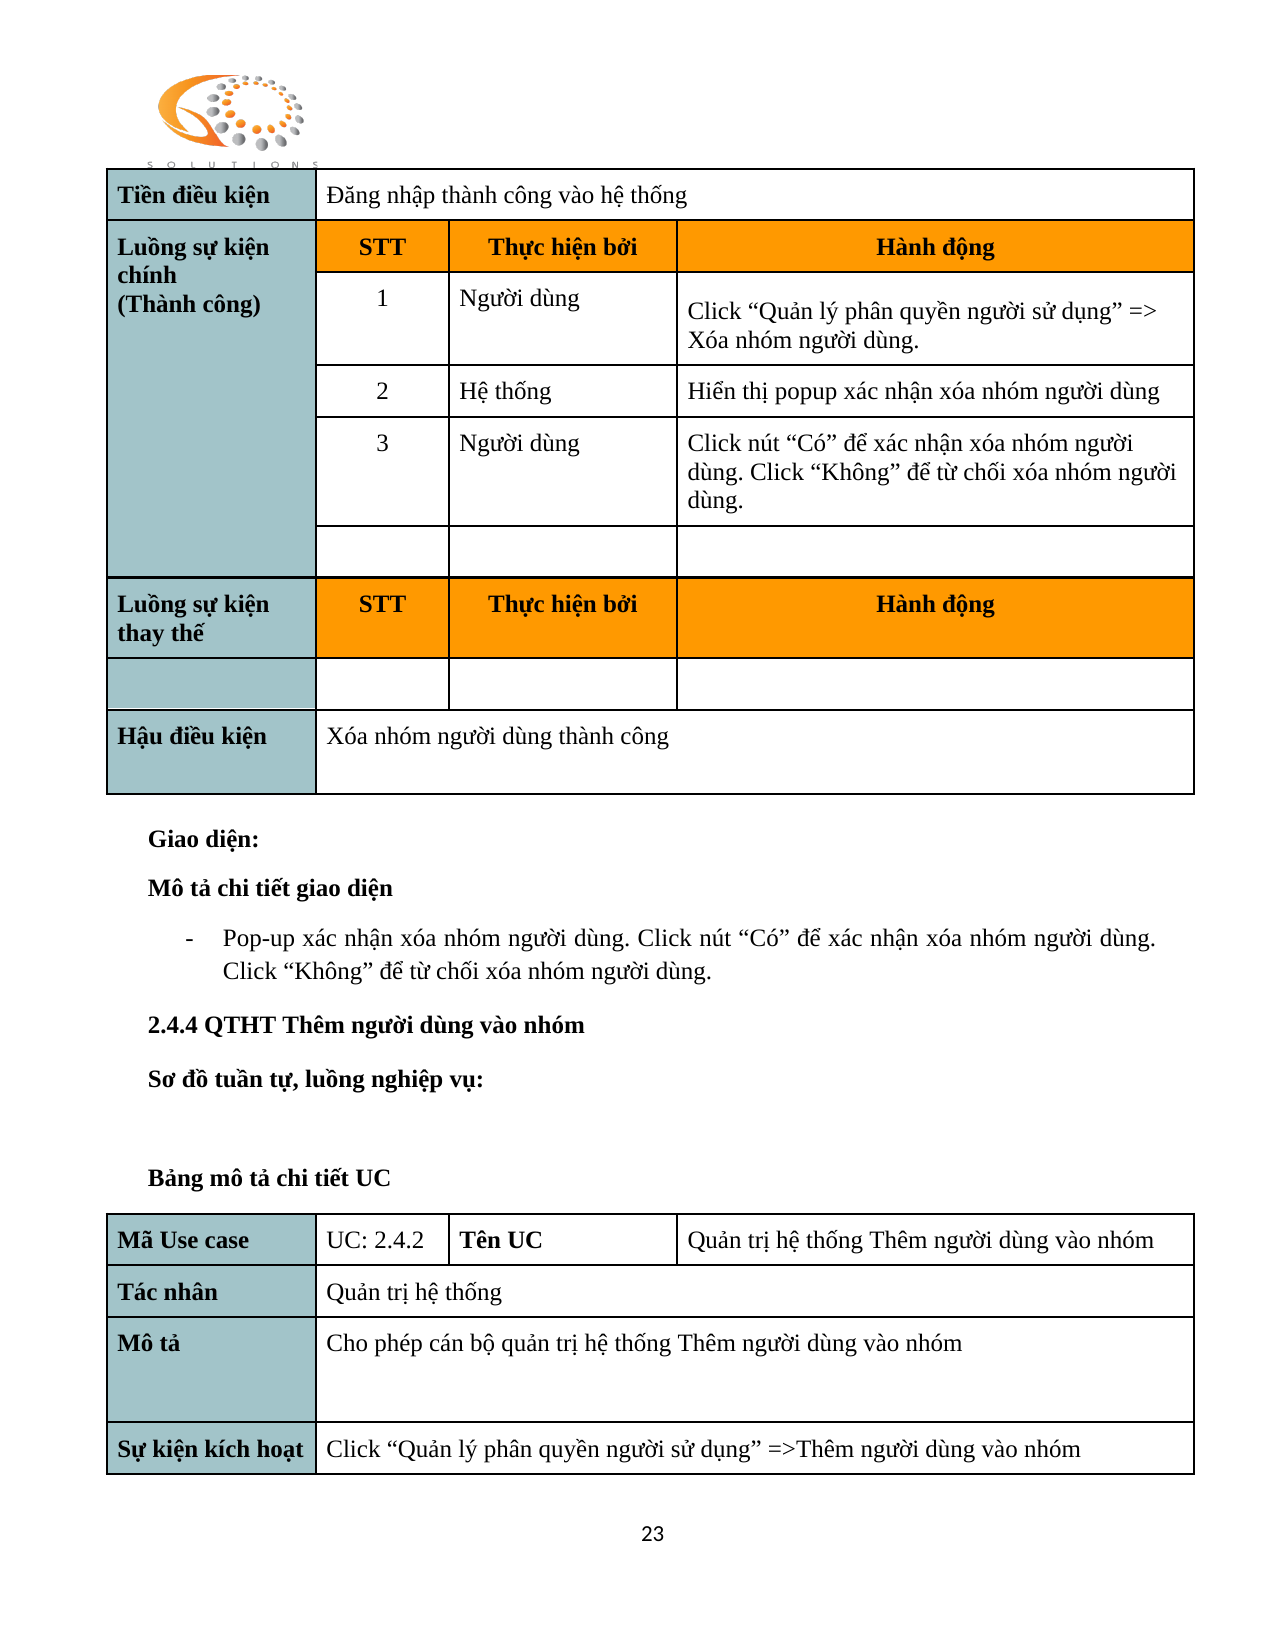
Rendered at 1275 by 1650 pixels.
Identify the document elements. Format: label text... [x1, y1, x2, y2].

picture [147, 75, 318, 168]
table_cell Hậu điều kiện [108, 711, 315, 793]
table_cell Sự kiện kích hoạt [108, 1423, 315, 1473]
table_cell Click “Quản lý phân quyền người sử dụng” =>Thêm người dùng vào nhóm [317, 1423, 1193, 1473]
table_cell [678, 659, 1193, 708]
text Mô tả chi tiết giao diện [148, 873, 1157, 902]
table_cell 3 [317, 418, 448, 525]
text Bảng mô tả chi tiết UC [148, 1163, 1157, 1192]
table_cell Đăng nhập thành công vào hệ thống [317, 170, 1193, 219]
table_header Quản trị hệ thống Thêm người dùng vào nhóm [678, 1215, 1193, 1264]
table_cell Thực hiện bởi [450, 221, 676, 271]
text Giao diện: [148, 824, 1157, 852]
table_cell 1 [317, 273, 448, 364]
table_cell Cho phép cán bộ quản trị hệ thống Thêm người dùng vào nhóm [317, 1318, 1193, 1421]
table_cell Luồng sự kiện thay thế [108, 579, 315, 657]
table_cell Tiền điều kiện [108, 170, 315, 219]
table_cell STT [317, 221, 448, 271]
table_cell Click “Quản lý phân quyền người sử dụng” => Xóa nhóm người dùng. [678, 273, 1193, 364]
table_cell Hành động [678, 579, 1193, 657]
table_header Mã Use case [108, 1215, 315, 1264]
table_header Tên UC [450, 1215, 676, 1264]
table_cell Hành động [678, 221, 1193, 271]
table_cell Quản trị hệ thống [317, 1266, 1193, 1316]
table_cell [678, 527, 1193, 576]
table_cell 2 [317, 366, 448, 416]
table_cell [317, 527, 448, 576]
table_cell [108, 659, 315, 708]
table_cell Người dùng [450, 273, 676, 364]
text 2.4.4 QTHT Thêm người dùng vào nhóm [148, 1010, 1157, 1038]
table_cell Thực hiện bởi [450, 579, 676, 657]
table_cell Hiển thị popup xác nhận xóa nhóm người dùng [678, 366, 1193, 416]
table_cell Tác nhân [108, 1266, 315, 1316]
table_cell Mô tả [108, 1318, 315, 1421]
table_cell [450, 527, 676, 576]
table_cell Luồng sự kiện chính (Thành công) [108, 221, 315, 576]
table_header UC: 2.4.2 [317, 1215, 448, 1264]
table_cell [450, 659, 676, 708]
table_cell Click nút “Có” để xác nhận xóa nhóm người dùng. Click “Không” để từ chối xóa nhóm người dùng. [678, 418, 1193, 525]
table_cell Xóa nhóm người dùng thành công [317, 711, 1193, 793]
table_cell Hệ thống [450, 366, 676, 416]
list Pop-up xác nhận xóa nhóm người dùng. Click nút “Có” để xác nhận xóa nhóm người dùng. Click “Không” để từ chối xóa nhóm người dùng. [185, 923, 1157, 985]
text Sơ đồ tuần tự, luồng nghiệp vụ: [148, 1064, 1157, 1092]
table_cell STT [317, 579, 448, 657]
table_cell [317, 659, 448, 708]
table_cell Người dùng [450, 418, 676, 525]
